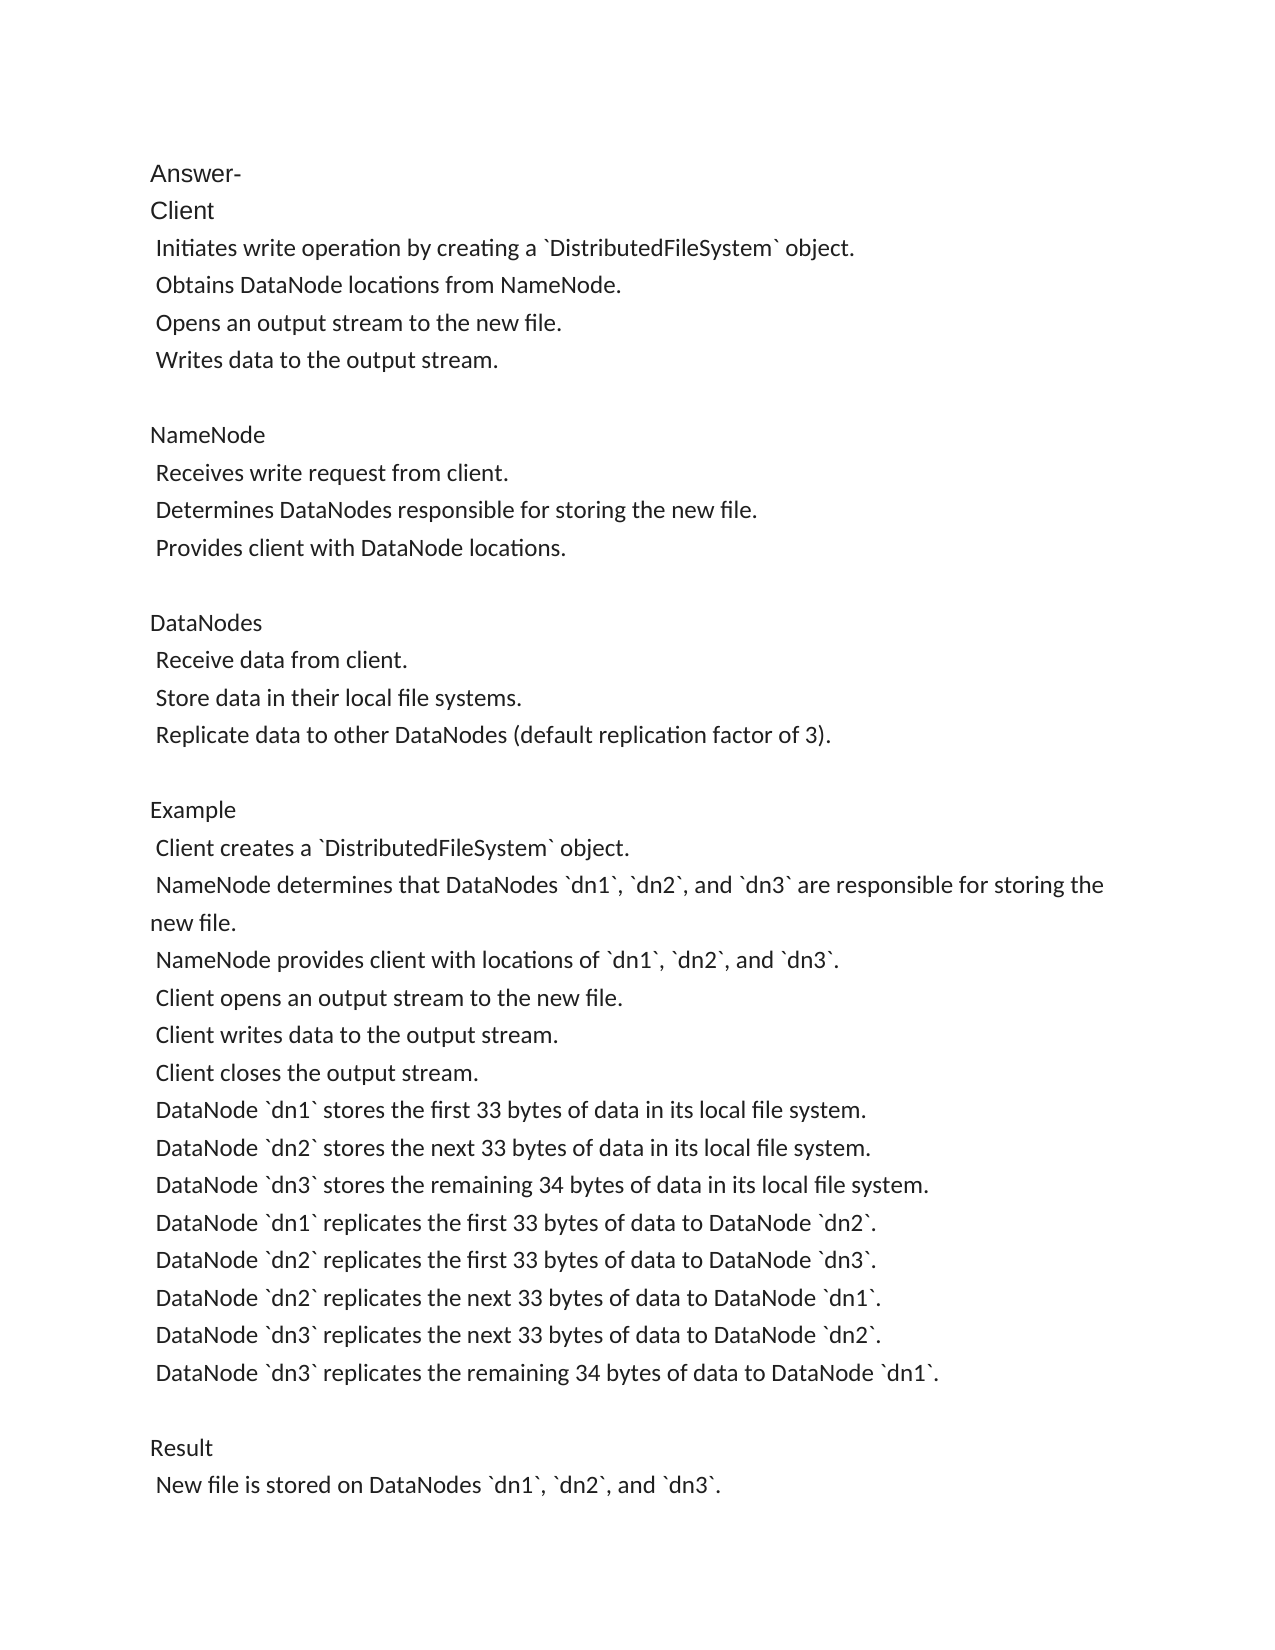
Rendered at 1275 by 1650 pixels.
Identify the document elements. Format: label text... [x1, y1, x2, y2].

text DataNode `dn3` replicates the next 33 bytes of data to DataNode `dn2`. [150, 1312, 1125, 1350]
text DataNode `dn1` stores the first 33 bytes of data in its local file system. [150, 1087, 1125, 1125]
text Client [150, 187, 1125, 225]
text NameNode determines that DataNodes `dn1`, `dn2`, and `dn3` are responsible for storing the new file. [150, 862, 1125, 937]
text DataNode `dn3` stores the remaining 34 bytes of data in its local file system. [150, 1162, 1125, 1200]
text Receives write request from client. [150, 450, 1125, 487]
text NameNode provides client with locations of `dn1`, `dn2`, and `dn3`. [150, 937, 1125, 975]
text DataNode `dn1` replicates the first 33 bytes of data to DataNode `dn2`. [150, 1200, 1125, 1237]
text Client creates a `DistributedFileSystem` object. [150, 825, 1125, 862]
text Result [150, 1425, 1125, 1462]
text Client writes data to the output stream. [150, 1012, 1125, 1050]
text DataNode `dn2` stores the next 33 bytes of data in its local file system. [150, 1125, 1125, 1162]
text Answer- [150, 150, 1125, 187]
text New file is stored on DataNodes `dn1`, `dn2`, and `dn3`. [150, 1462, 1125, 1500]
text DataNode `dn3` replicates the remaining 34 bytes of data to DataNode `dn1`. [150, 1350, 1125, 1387]
text Client closes the output stream. [150, 1050, 1125, 1087]
text Client opens an output stream to the new file. [150, 975, 1125, 1012]
text Writes data to the output stream. [150, 337, 1125, 375]
text DataNode `dn2` replicates the first 33 bytes of data to DataNode `dn3`. [150, 1237, 1125, 1275]
text Provides client with DataNode locations. [150, 525, 1125, 562]
text Obtains DataNode locations from NameNode. [150, 262, 1125, 300]
text Determines DataNodes responsible for storing the new file. [150, 487, 1125, 525]
text NameNode [150, 412, 1125, 450]
text DataNodes [150, 600, 1125, 637]
text Store data in their local file systems. [150, 675, 1125, 712]
text Example [150, 787, 1125, 825]
text DataNode `dn2` replicates the next 33 bytes of data to DataNode `dn1`. [150, 1275, 1125, 1312]
text Receive data from client. [150, 637, 1125, 675]
text Opens an output stream to the new file. [150, 300, 1125, 337]
text Replicate data to other DataNodes (default replication factor of 3). [150, 712, 1125, 750]
text Initiates write operation by creating a `DistributedFileSystem` object. [150, 225, 1125, 262]
